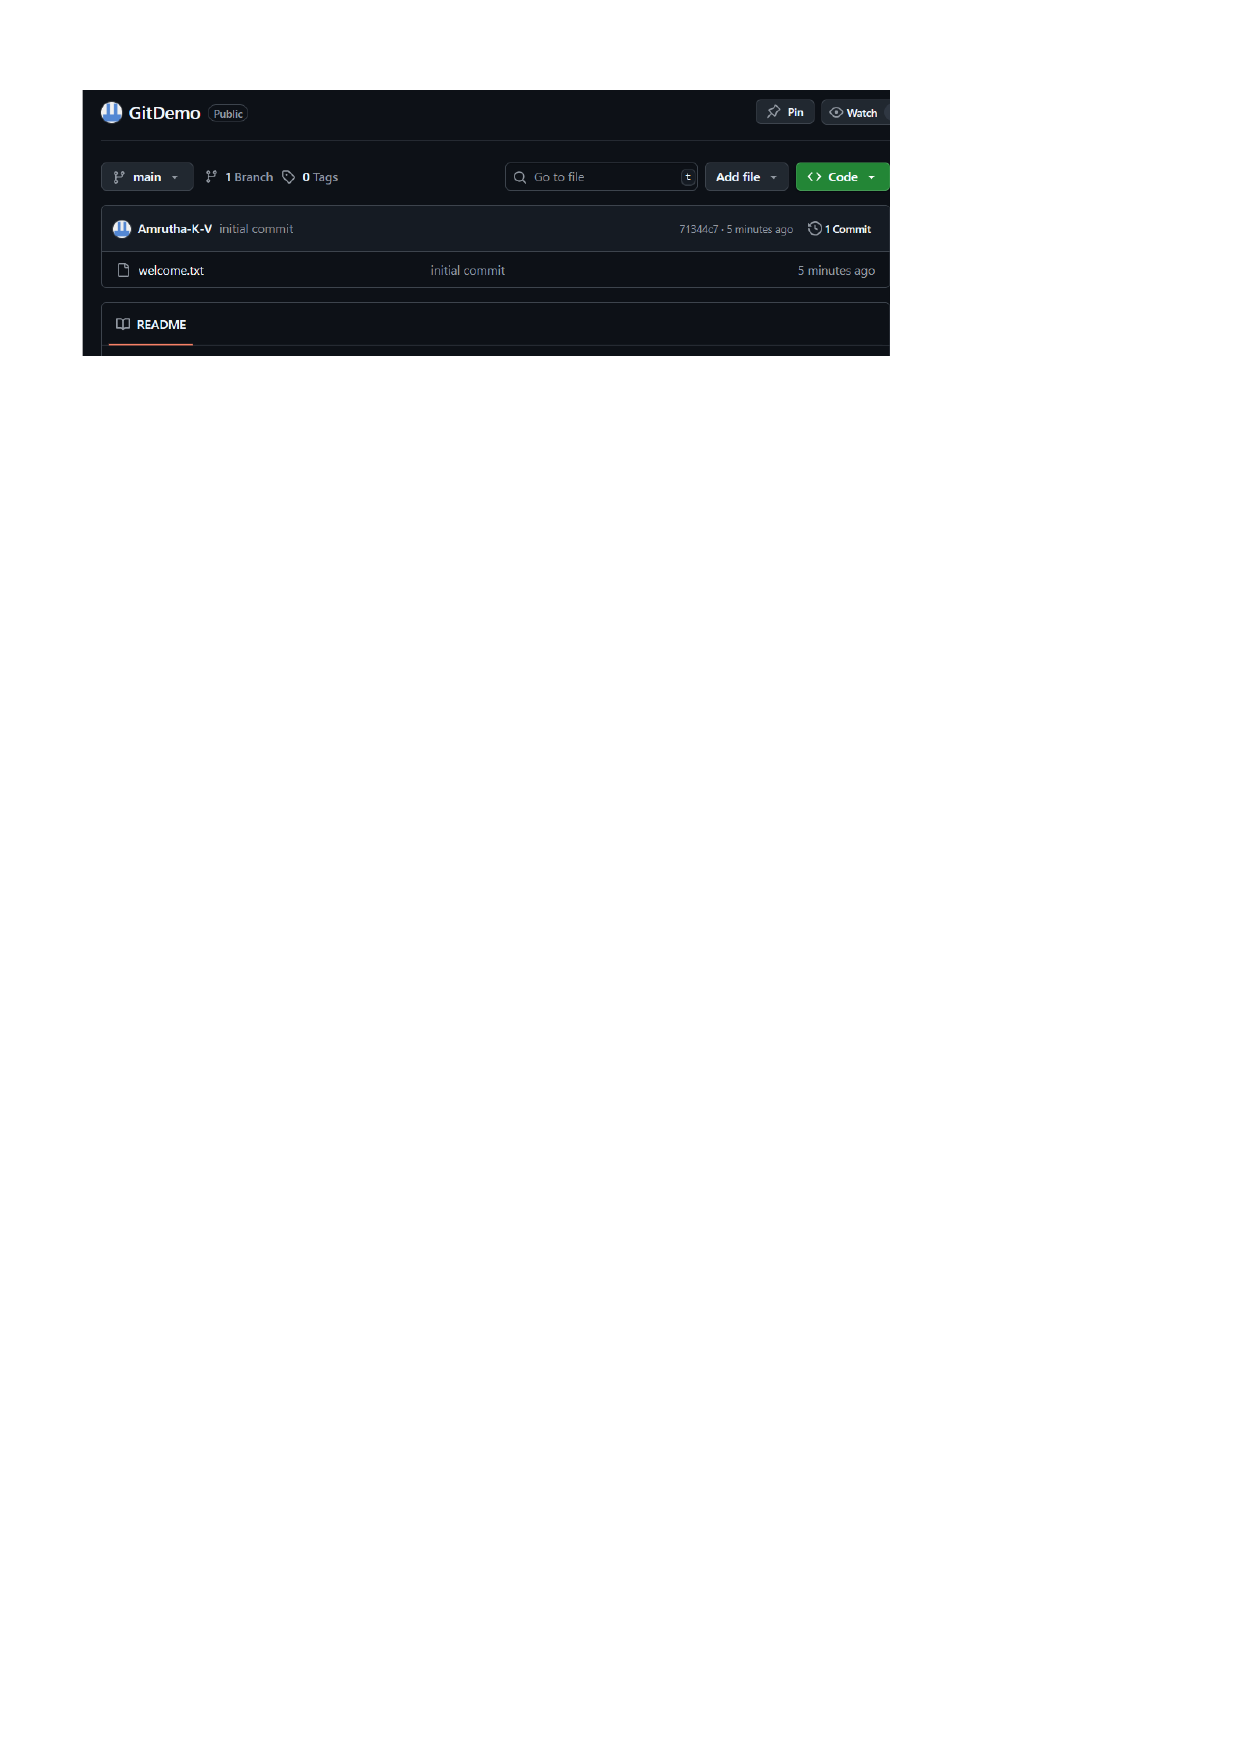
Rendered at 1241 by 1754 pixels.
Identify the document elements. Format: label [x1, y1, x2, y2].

picture [82, 90, 890, 356]
